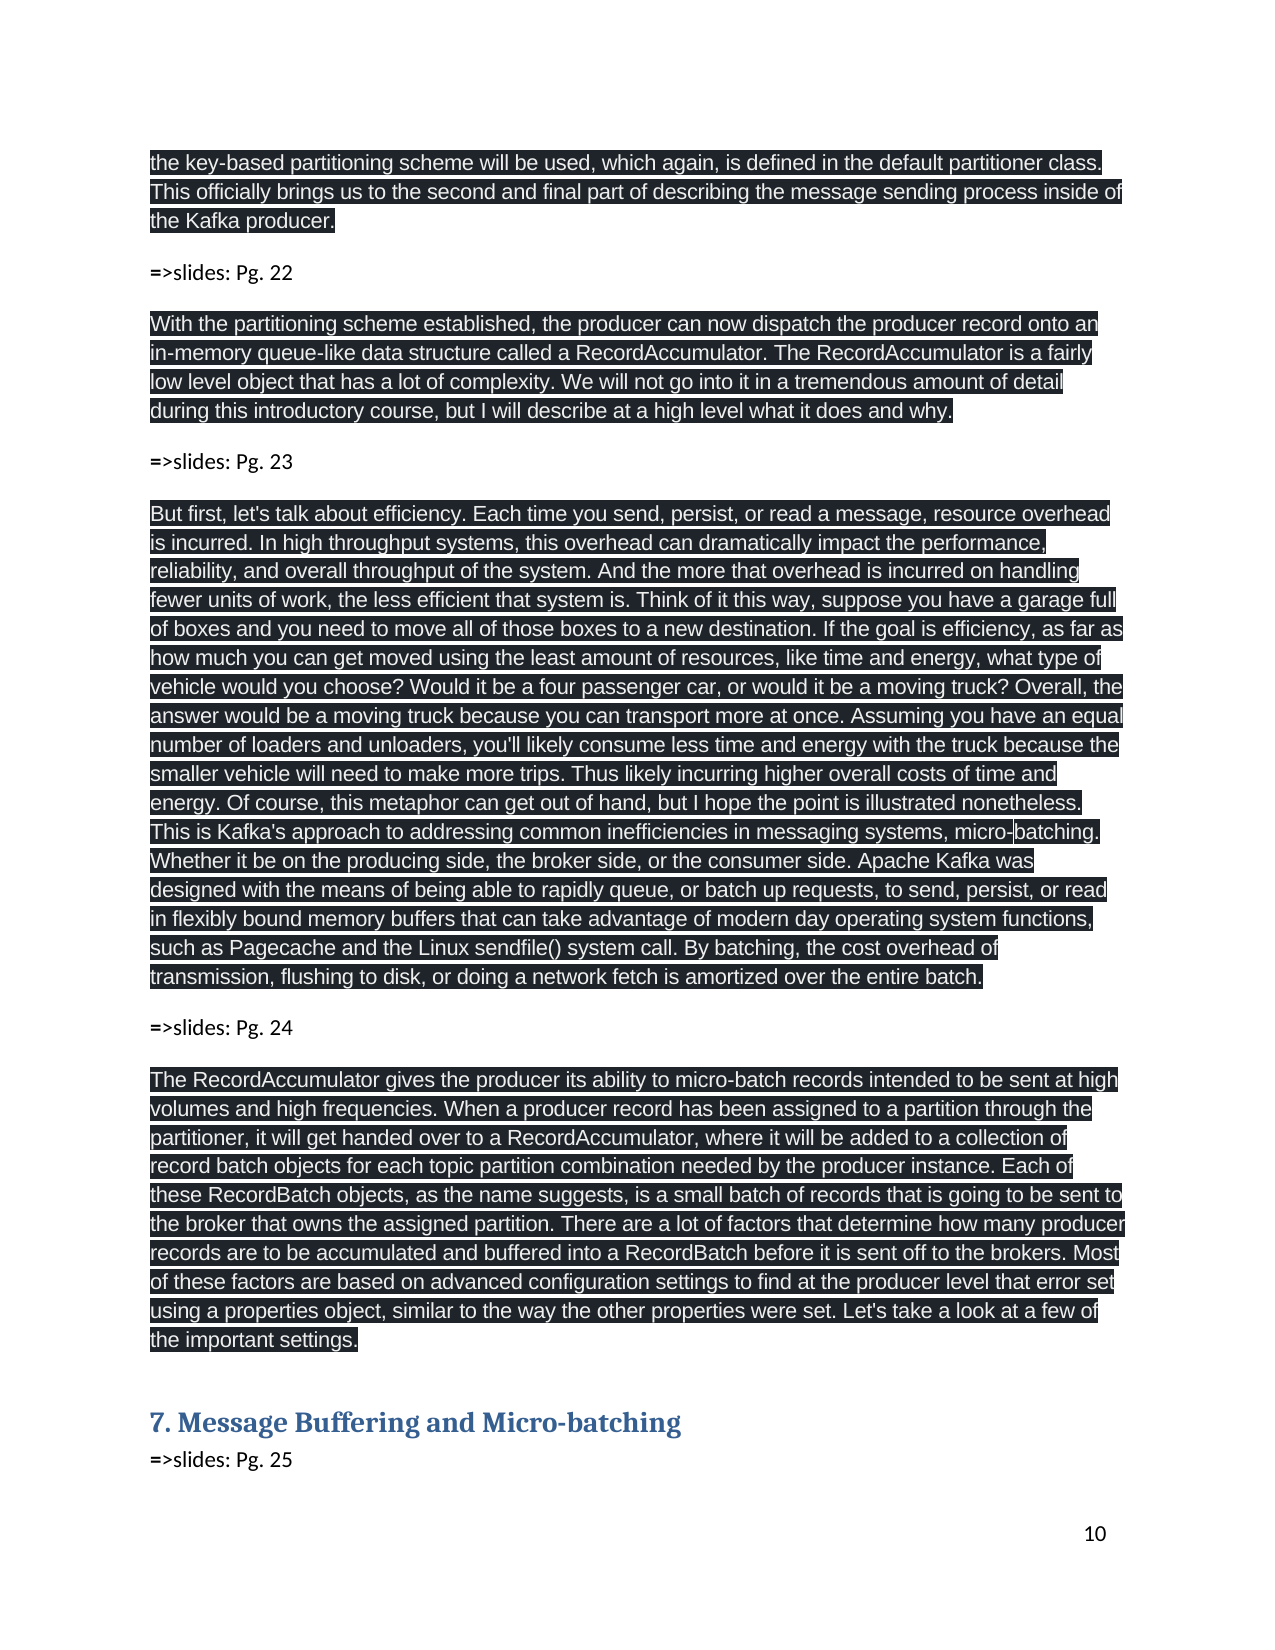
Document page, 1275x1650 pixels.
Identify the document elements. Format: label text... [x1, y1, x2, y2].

text =>slides: Pg. 22 [150, 258, 1125, 286]
text The RecordAccumulator gives the producer its ability to micro-batch records intended to be sent at high volumes and high frequencies. When a producer record has been assigned to a partition through the partitioner, it will get handed over to a RecordAccumulator, where it will be added to a collection of record batch objects for each topic partition combination needed by the producer instance. Each of these RecordBatch objects, as the name suggests, is a small batch of records that is going to be sent to the broker that owns the assigned partition. There are a lot of factors that determine how many producer records are to be accumulated and buffered into a RecordBatch before it is sent off to the brokers. Most of these factors are based on advanced configuration settings to find at the producer level that error set using a properties object, similar to the way the other properties were set. Let's take a look at a few of the important settings. [150, 1067, 1125, 1211]
subtitle 7. Message Buffering and Micro-batching [150, 1406, 1125, 1440]
text With the partitioning scheme established, the producer can now dispatch the producer record onto an in-memory queue-like data structure called a RecordAccumulator. The RecordAccumulator is a fairly low level object that has a lot of complexity. We will not go into it in a tremendous amount of detail during this introductory course, but I will describe at a high level what it does and why. [150, 311, 1125, 423]
text =>slides: Pg. 23 [150, 447, 1125, 475]
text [150, 150, 1125, 233]
text The RecordAccumulator gives the producer its ability to micro-batch records intended to be sent at high volumes and high frequencies. When a producer record has been assigned to a partition through the partitioner, it will get handed over to a RecordAccumulator, where it will be added to a collection of record batch objects for each topic partition combination needed by the producer instance. Each of these RecordBatch objects, as the name suggests, is a small batch of records that is going to be sent to the broker that owns the assigned partition. There are a lot of factors that determine how many producer records are to be accumulated and buffered into a RecordBatch before it is sent off to the brokers. Most of these factors are based on advanced configuration settings to find at the producer level that error set using a properties object, similar to the way the other properties were set. Let's take a look at a few of the important settings. [150, 1237, 1125, 1352]
text =>slides: Pg. 25 [150, 1445, 1125, 1473]
text But first, let's talk about efficiency. Each time you send, persist, or read a message, resource overhead is incurred. In high throughput systems, this overhead can dramatically impact the performance, reliability, and overall throughput of the system. And the more that overhead is incurred on handling fewer units of work, the less efficient that system is. Think of it this way, suppose you have a garage full of boxes and you need to move all of those boxes to a new destination. If the goal is efficiency, as far as how much you can get moved using the least amount of resources, like time and energy, what type of vehicle would you choose? Would it be a four passenger car, or would it be a moving truck? Overall, the answer would be a moving truck because you can transport more at once. Assuming you have an equal number of loaders and unloaders, you'll likely consume less time and energy with the truck because the smaller vehicle will need to make more trips. Thus likely incurring higher overall costs of time and energy. Of course, this metaphor can get out of hand, but I hope the point is illustrated nonetheless. This is Kafka's approach to addressing common inefficiencies in messaging systems, micro-batching. Whether it be on the producing side, the broker side, or the consumer side. Apache Kafka was designed with the means of being able to rapidly queue, or batch up requests, to send, persist, or read in flexibly bound memory buffers that can take advantage of modern day operating system functions, such as Pagecache and the Linux sendfile() system call. By batching, the cost overhead of transmission, flushing to disk, or doing a network fetch is amortized over the entire batch. [150, 500, 1125, 989]
text =>slides: Pg. 24 [150, 1013, 1125, 1042]
